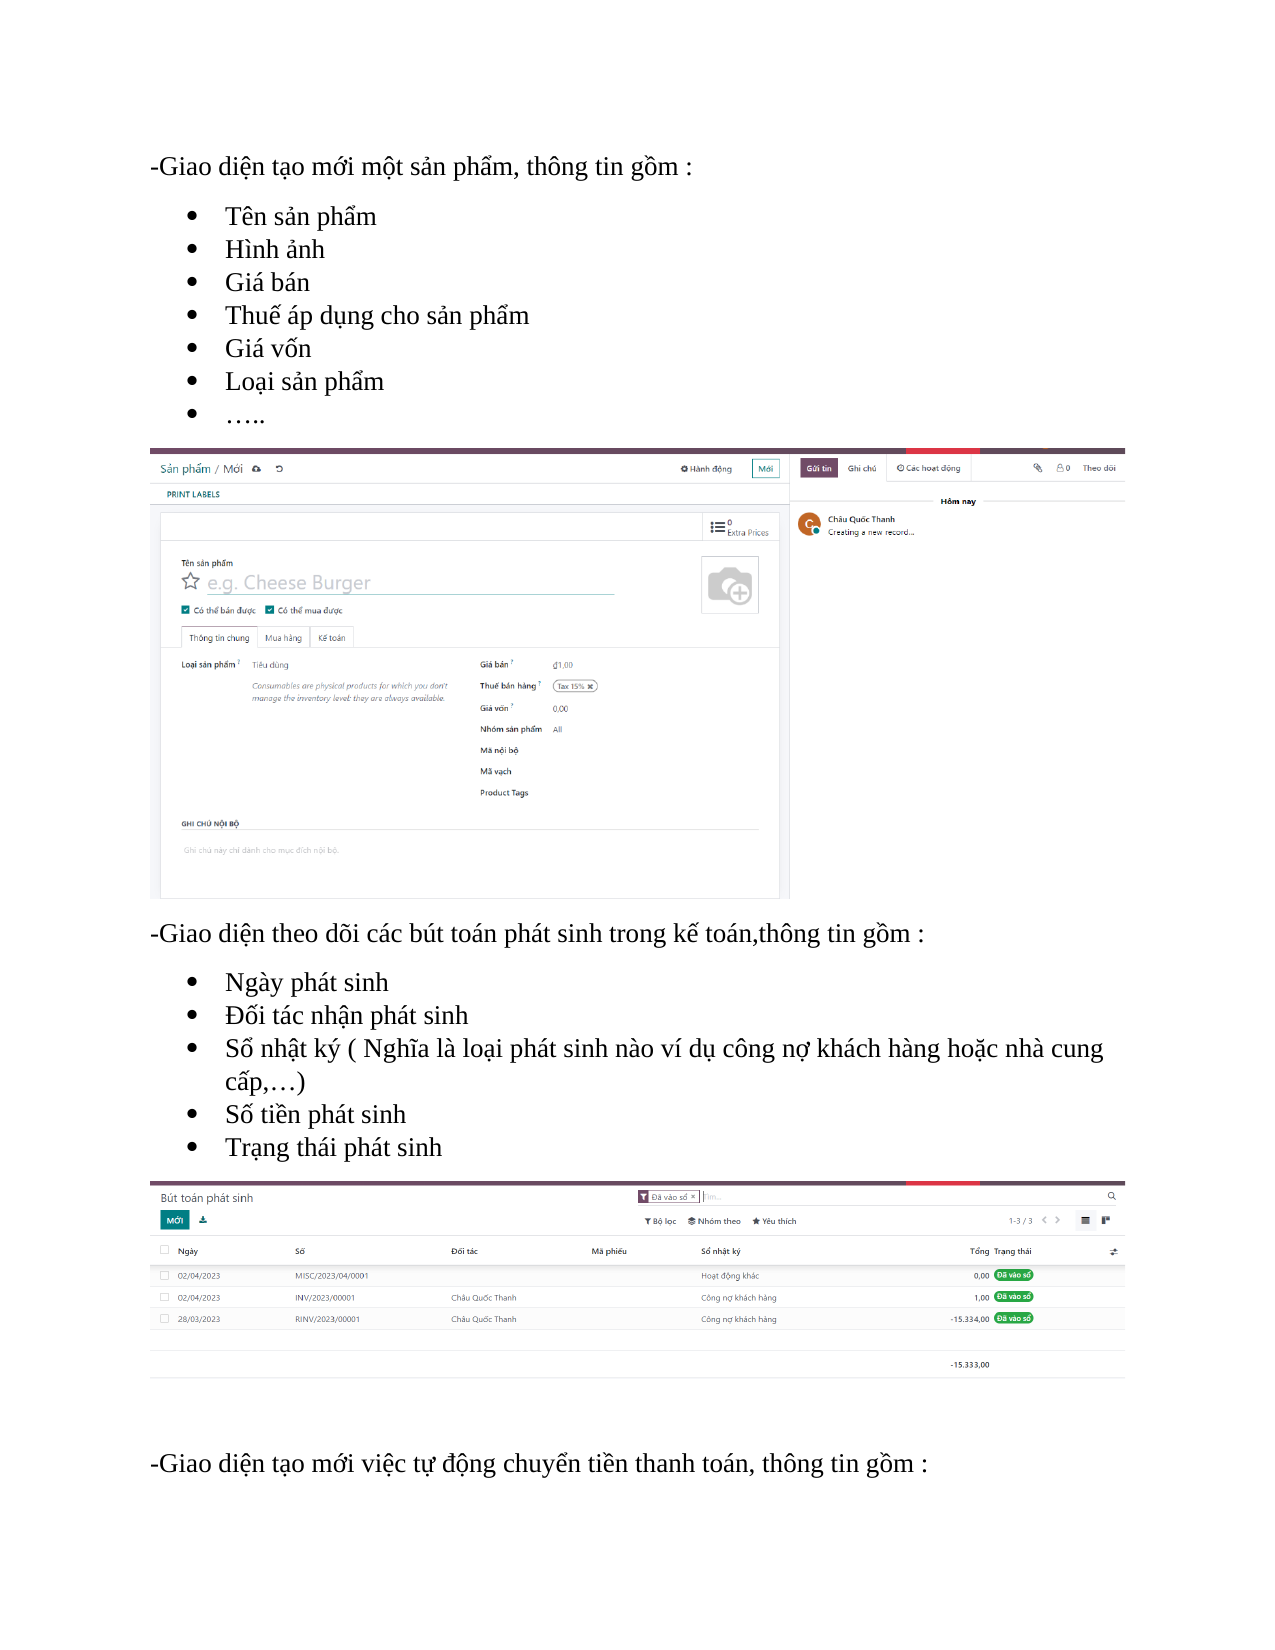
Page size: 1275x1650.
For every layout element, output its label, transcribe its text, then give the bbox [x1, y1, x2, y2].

picture [150, 448, 1125, 899]
list Giá vốn [187, 332, 1125, 363]
list Giá bán [187, 266, 1125, 297]
list ….. [187, 398, 1125, 429]
list Sổ nhật ký ( Nghĩa là loại phát sinh nào ví dụ công nợ khách hàng hoặc nhà cung cấp,…) [187, 1032, 1125, 1097]
text -Giao diện theo dõi các bút toán phát sinh trong kế toán,thông tin gồm : [150, 917, 1125, 948]
list Hình ảnh [187, 233, 1125, 264]
list Thuế áp dụng cho sản phẩm [187, 299, 1125, 330]
text -Giao diện tạo mới việc tự động chuyển tiền thanh toán, thông tin gồm : [150, 1447, 1125, 1478]
list Số tiền phát sinh [187, 1098, 1125, 1130]
list Đối tác nhận phát sinh [187, 999, 1125, 1031]
list Trạng thái phát sinh [187, 1132, 1125, 1163]
text -Giao diện tạo mới một sản phẩm, thông tin gồm : [150, 150, 1125, 181]
list Ngày phát sinh [187, 966, 1125, 997]
list Tên sản phẩm [187, 199, 1125, 231]
picture [150, 1181, 1125, 1379]
list Loại sản phẩm [187, 365, 1125, 396]
